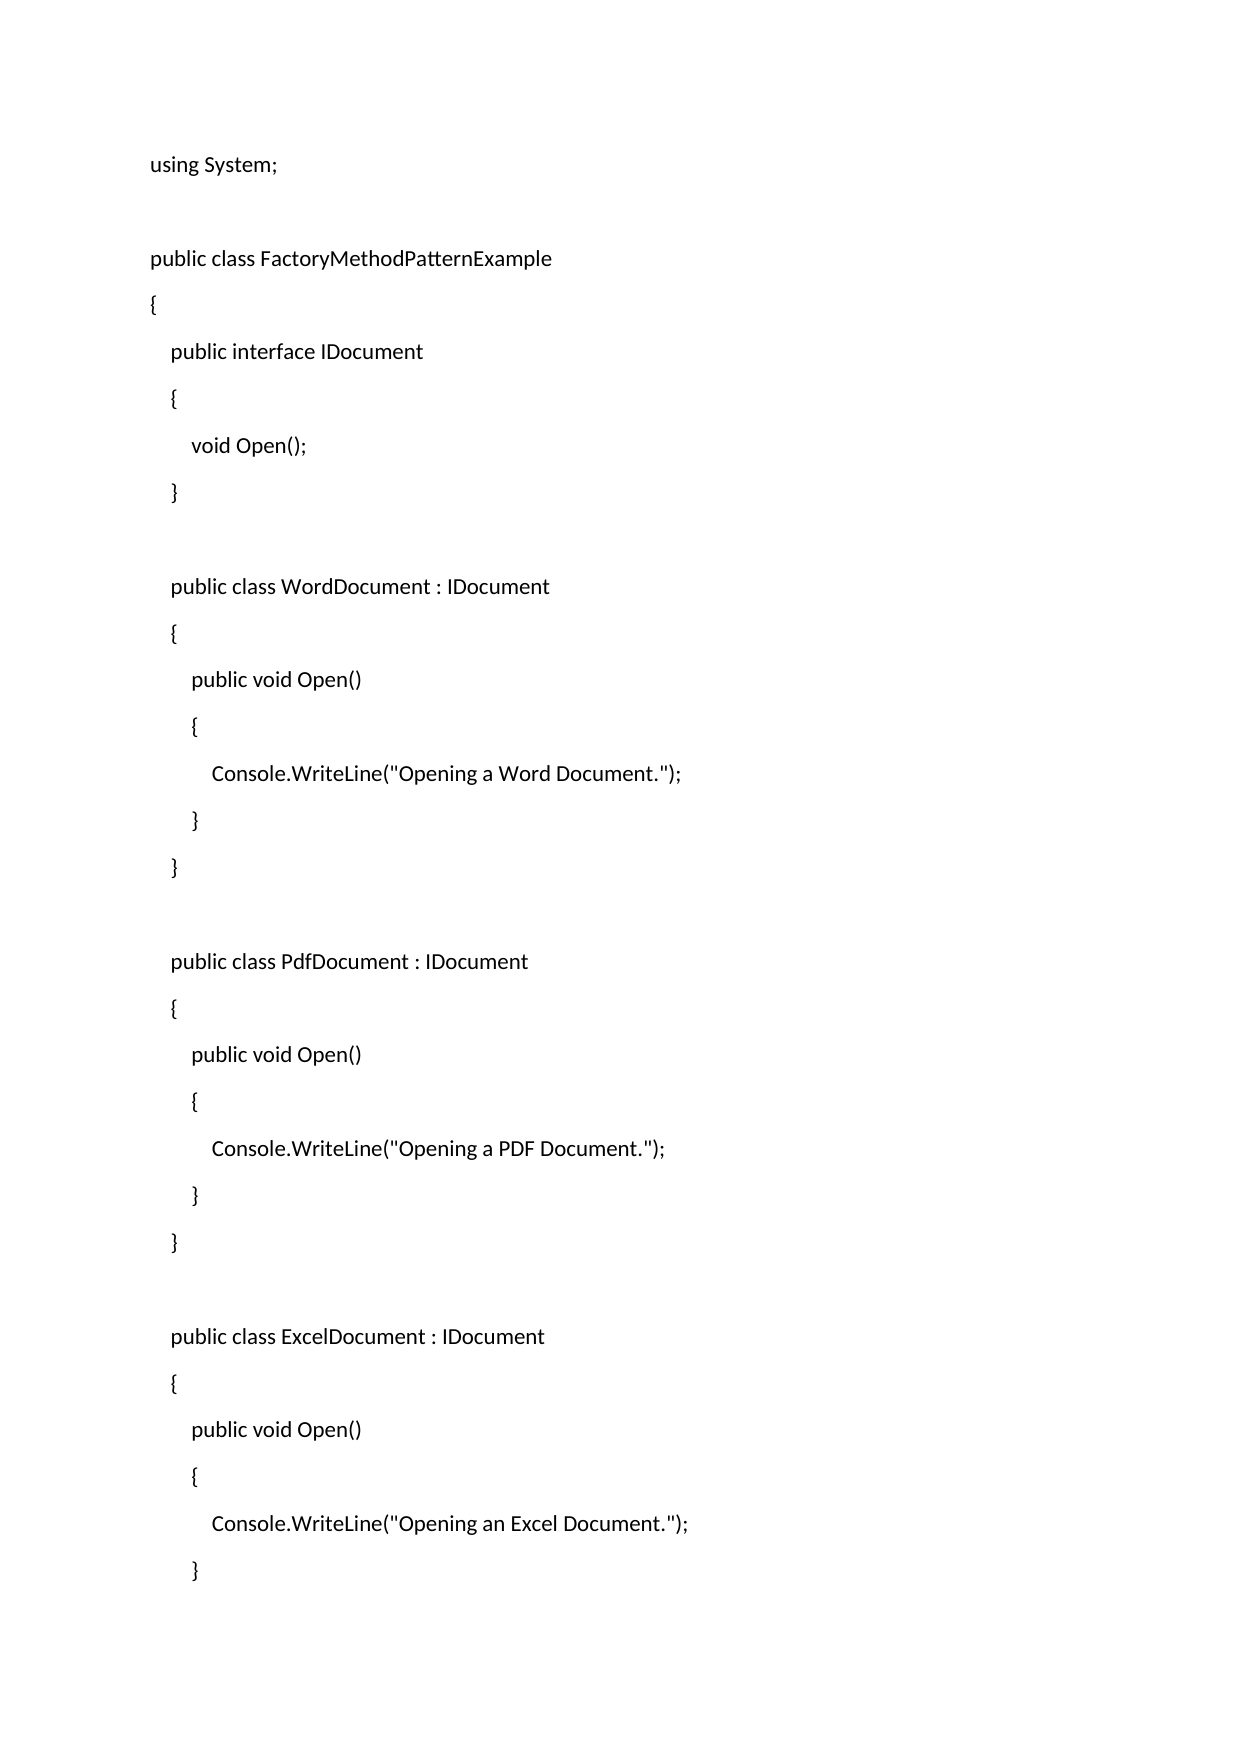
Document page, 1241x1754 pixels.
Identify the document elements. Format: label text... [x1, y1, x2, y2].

text } [150, 1556, 1090, 1584]
text public class WordDocument : IDocument [150, 572, 1090, 600]
text { [150, 1369, 1090, 1397]
text } [150, 478, 1090, 506]
text Console.WriteLine("Opening a PDF Document."); [150, 1134, 1090, 1162]
text public class ExcelDocument : IDocument [150, 1322, 1090, 1350]
text } [150, 1228, 1090, 1256]
text { [150, 1462, 1090, 1491]
text { [150, 1087, 1090, 1116]
text } [150, 806, 1090, 834]
text public void Open() [150, 1416, 1090, 1444]
text public class PdfDocument : IDocument [150, 947, 1090, 975]
text Console.WriteLine("Opening an Excel Document."); [150, 1509, 1090, 1537]
text { [150, 994, 1090, 1022]
text public void Open() [150, 1041, 1090, 1069]
text { [150, 619, 1090, 647]
text public void Open() [150, 666, 1090, 694]
text { [150, 384, 1090, 412]
text { [150, 712, 1090, 741]
text } [150, 1181, 1090, 1209]
text public interface IDocument [150, 337, 1090, 366]
text Console.WriteLine("Opening a Word Document."); [150, 759, 1090, 787]
text public class FactoryMethodPatternExample [150, 244, 1090, 272]
text } [150, 853, 1090, 881]
text void Open(); [150, 431, 1090, 459]
text { [150, 291, 1090, 319]
text using System; [150, 150, 1090, 178]
